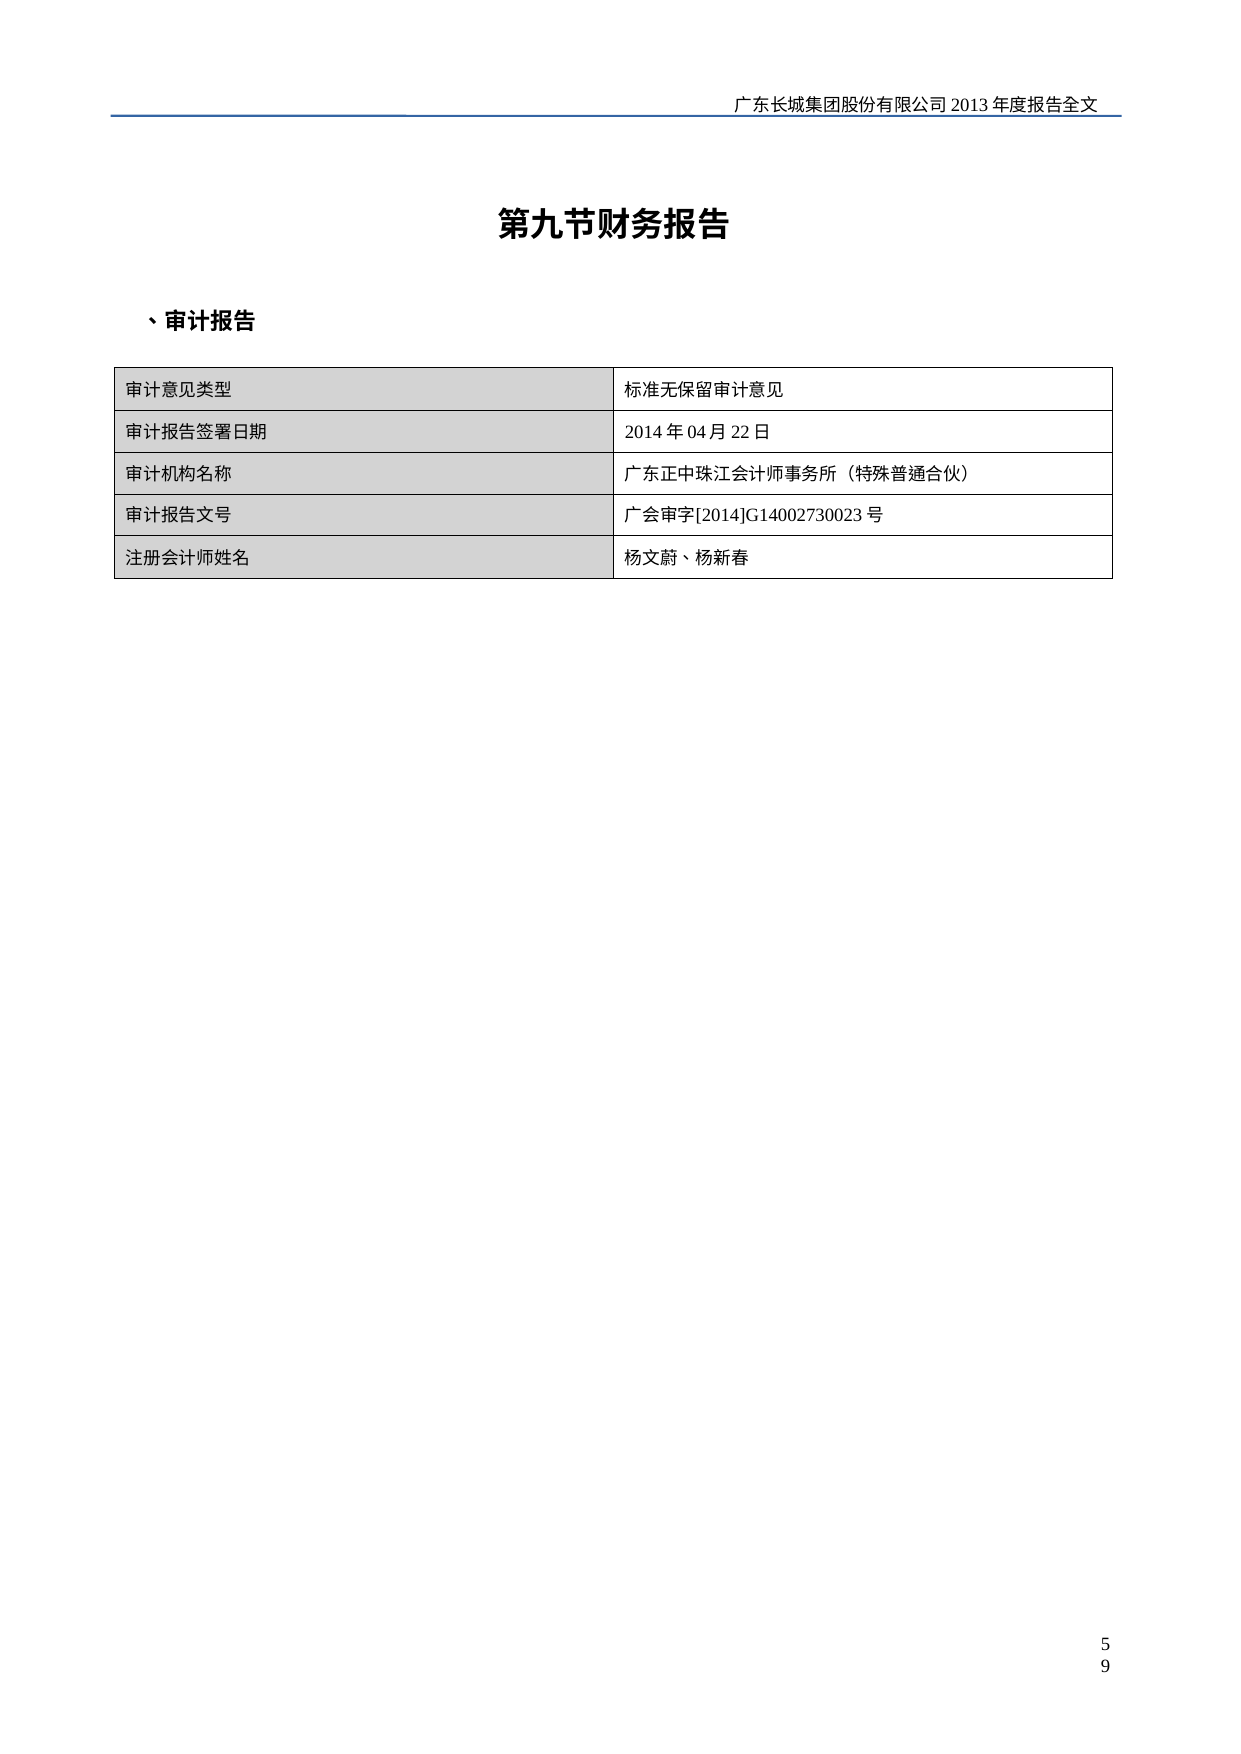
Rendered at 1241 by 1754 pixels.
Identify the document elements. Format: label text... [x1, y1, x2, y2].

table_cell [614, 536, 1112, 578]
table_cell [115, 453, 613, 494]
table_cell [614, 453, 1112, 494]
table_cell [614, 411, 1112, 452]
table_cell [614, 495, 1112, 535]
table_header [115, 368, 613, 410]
text 、审计报告 [114, 305, 1113, 336]
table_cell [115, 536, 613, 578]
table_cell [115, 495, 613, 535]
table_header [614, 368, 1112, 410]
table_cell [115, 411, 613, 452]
text 第九节财务报告 [114, 201, 1113, 246]
